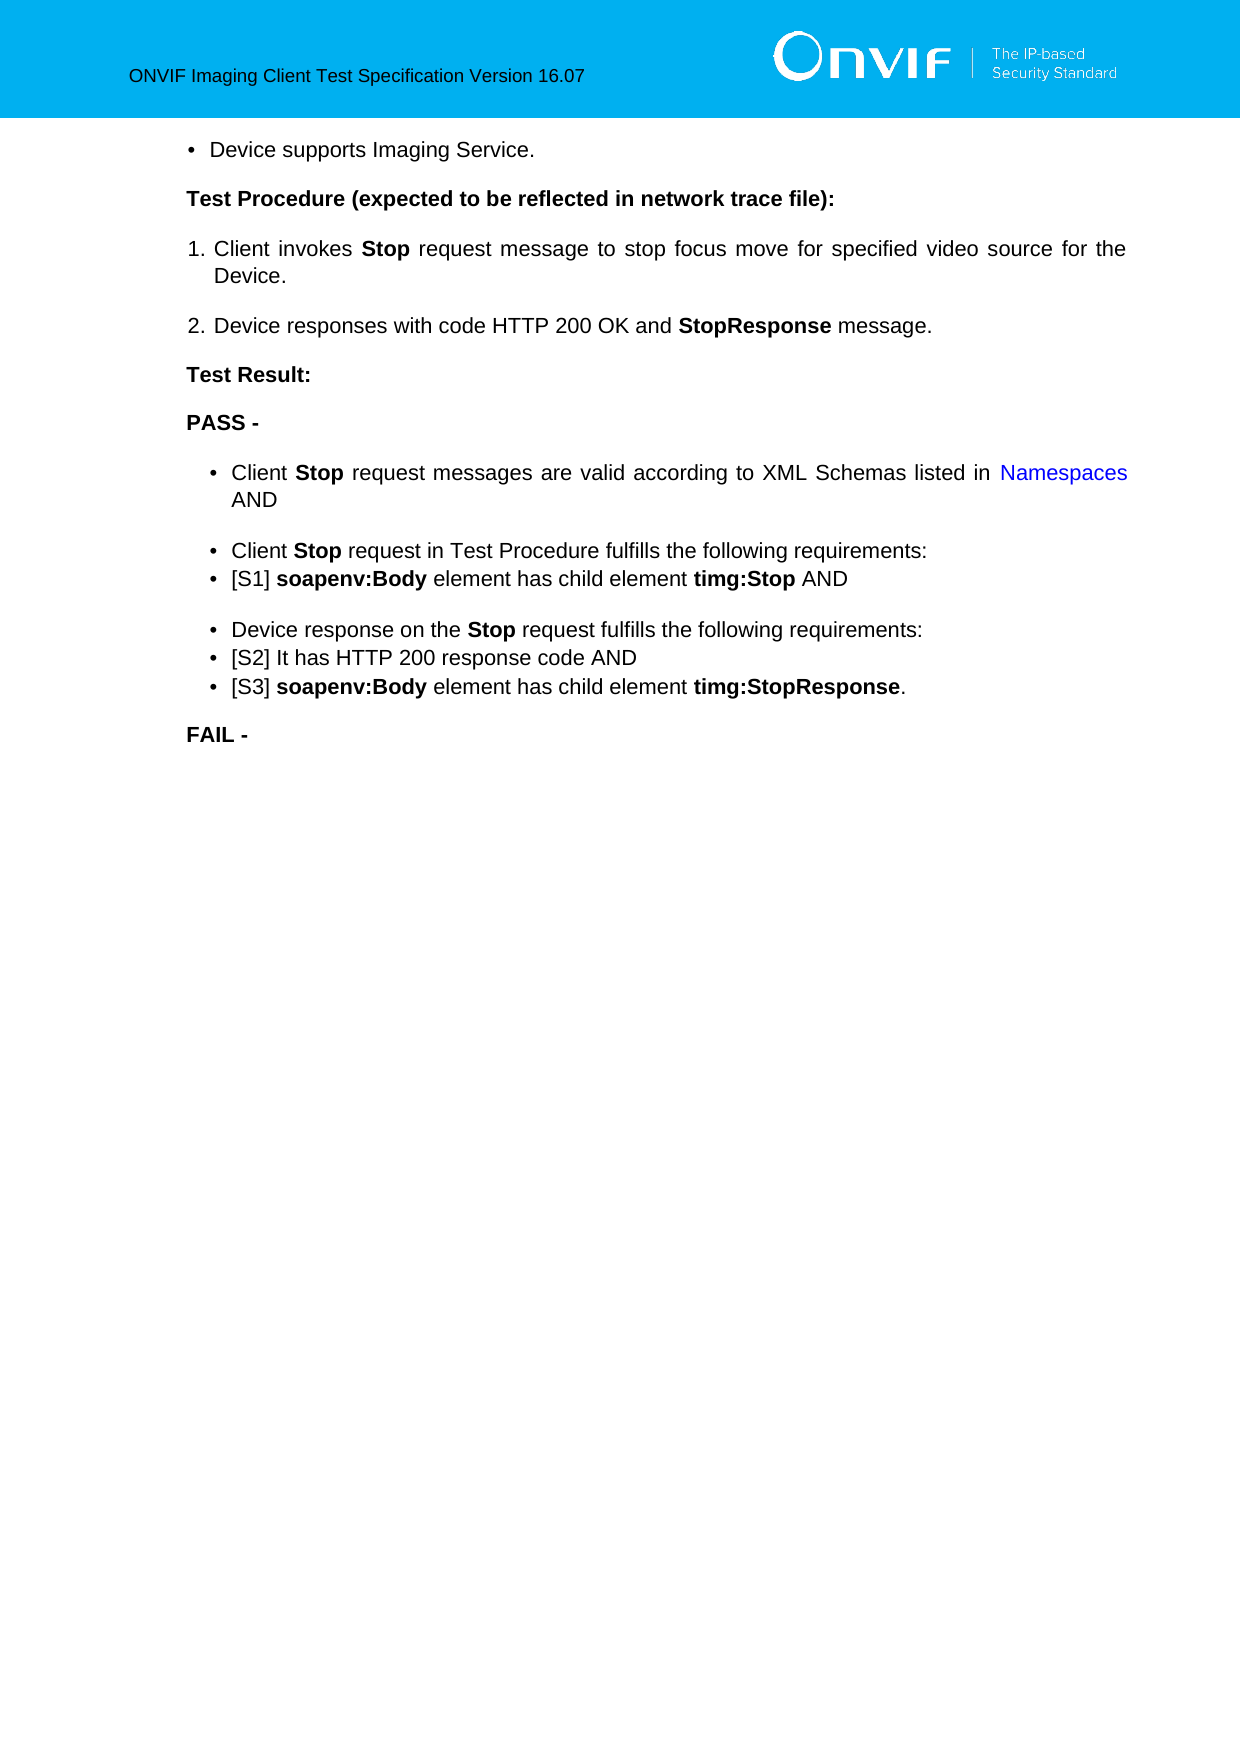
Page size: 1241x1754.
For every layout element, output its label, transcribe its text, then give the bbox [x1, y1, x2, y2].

list [S1] soapenv:Body element has child element timg:Stop AND [209, 566, 1128, 591]
list [S3] soapenv:Body element has child element timg:StopResponse. [209, 674, 1128, 699]
list Client Stop request messages are valid according to XML Schemas listed in Namespaces AND [209, 460, 1128, 512]
picture [870, 49, 902, 77]
text Test Result: [186, 362, 1128, 387]
list Client invokes Stop request message to stop focus move for specified video source for the Device. [187, 236, 1128, 288]
picture [927, 49, 950, 77]
list [S2] It has HTTP 200 response code AND [209, 645, 1128, 671]
list Client Stop request in Test Procedure fulfills the following requirements: [209, 538, 1128, 563]
list Device responses with code HTTP 200 OK and StopResponse message. [187, 313, 1128, 338]
text PASS - [186, 410, 1128, 435]
picture [775, 32, 822, 80]
picture [831, 49, 863, 77]
picture [909, 49, 916, 77]
list Device supports Imaging Service. [187, 137, 1128, 162]
text FAIL - [186, 722, 1128, 748]
list Device response on the Stop request fulfills the following requirements: [209, 617, 1128, 642]
text Test Procedure (expected to be reflected in network trace file): [186, 186, 1128, 211]
